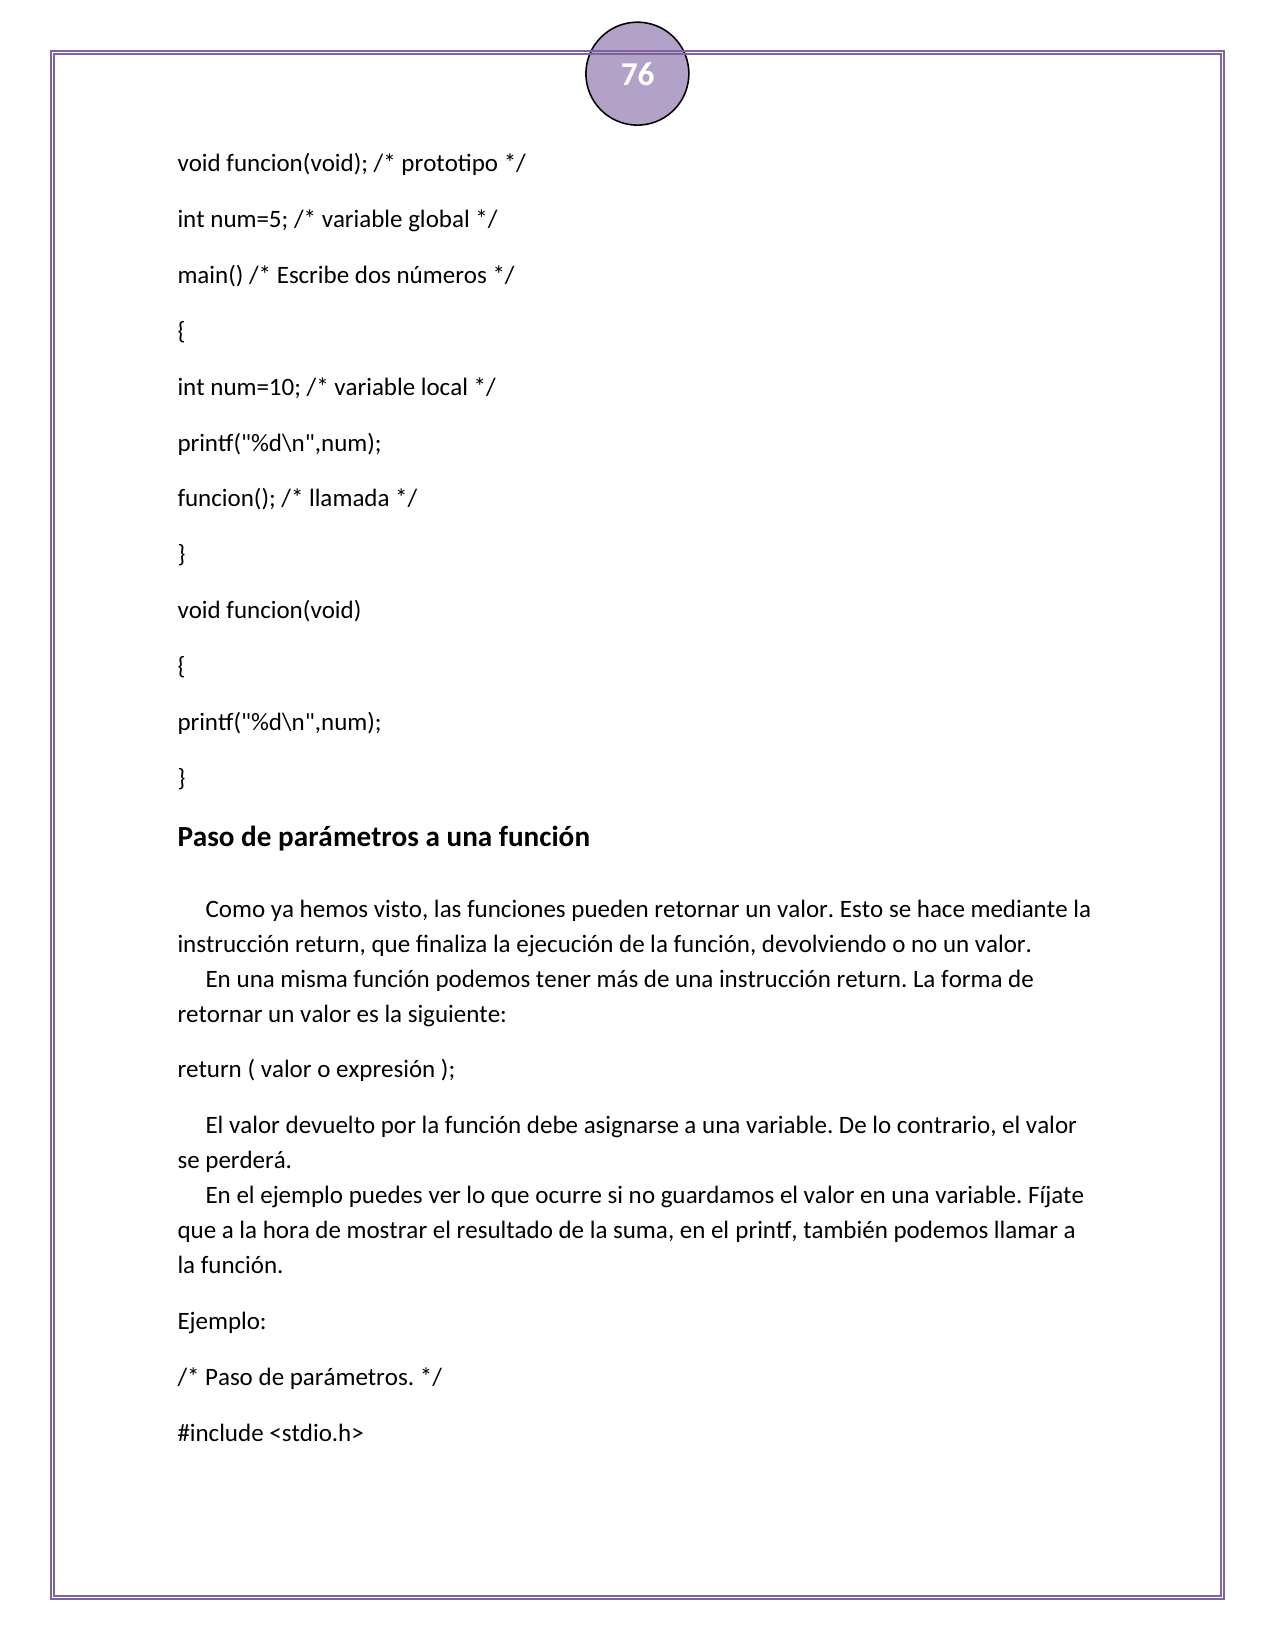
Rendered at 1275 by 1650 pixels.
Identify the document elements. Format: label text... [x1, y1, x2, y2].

text int num=10; /* variable local */ [177, 371, 1098, 401]
text void funcion(void) [177, 594, 1098, 625]
text Paso de parámetros a una función Como ya hemos visto, las funciones pueden retornar un valor. Esto se hace mediante la instrucción return, que finaliza la ejecución de la función, devolviendo o no un valor. En una misma función podemos tener más de una instrucción return. La forma de retornar un valor es la siguiente: [177, 818, 1098, 1028]
text } [177, 762, 1098, 792]
text int num=5; /* variable global */ [177, 203, 1098, 234]
text printf("%d\n",num); [177, 427, 1098, 457]
text printf("%d\n",num); [177, 706, 1098, 736]
text { [177, 315, 1098, 346]
text } [177, 538, 1098, 569]
text { [177, 650, 1098, 681]
text Ejemplo: [177, 1305, 1098, 1336]
text #include <stdio.h> [177, 1417, 1098, 1447]
text main() /* Escribe dos números */ [177, 259, 1098, 290]
text void funcion(void); /* prototipo */ [177, 148, 1098, 178]
text El valor devuelto por la función debe asignarse a una variable. De lo contrario, el valor se perderá. En el ejemplo puedes ver lo que ocurre si no guardamos el valor en una variable. Fíjate que a la hora de mostrar el resultado de la suma, en el printf, también podemos llamar a la función. [177, 1109, 1098, 1280]
text /* Paso de parámetros. */ [177, 1361, 1098, 1392]
text return ( valor o expresión ); [177, 1053, 1098, 1084]
text funcion(); /* llamada */ [177, 483, 1098, 513]
